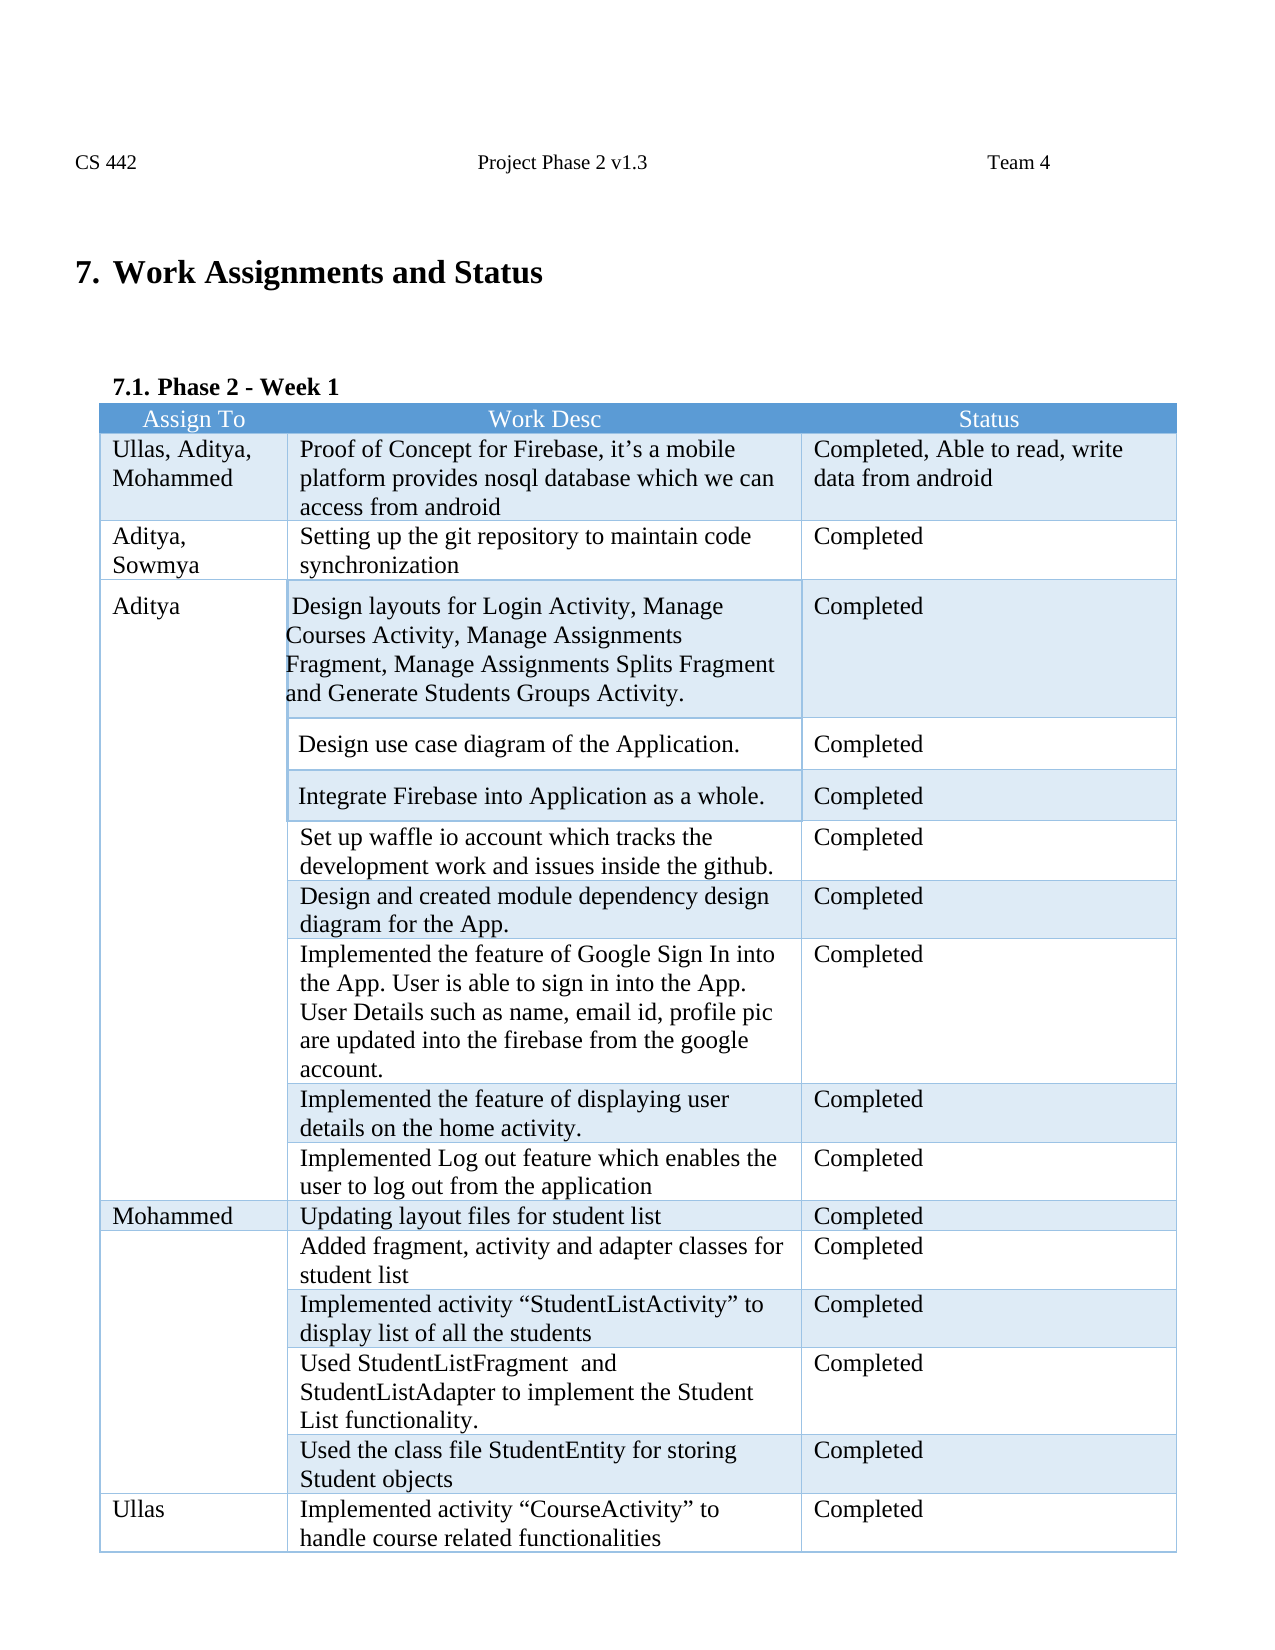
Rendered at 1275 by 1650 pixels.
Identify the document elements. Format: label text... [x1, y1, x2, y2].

table_cell Completed [803, 580, 1176, 717]
table_cell Used the class file StudentEntity for storing Student objects [288, 1435, 801, 1493]
table_cell Completed [802, 1494, 1176, 1551]
table_cell Design use case diagram of the Application. [289, 719, 801, 768]
table_cell Completed [802, 521, 1176, 579]
table_cell Mohammed [101, 1201, 287, 1230]
table_cell Integrate Firebase into Application as a whole. [289, 771, 801, 820]
table_cell Aditya, Sowmya [101, 521, 287, 579]
table_cell Ullas, Aditya, Mohammed [101, 434, 287, 520]
table_cell [101, 1231, 287, 1493]
table_cell Completed [803, 770, 1176, 820]
table_cell Design and created module dependency design diagram for the App. [288, 881, 801, 938]
table_cell Design layouts for Login Activity, Manage Courses Activity, Manage Assignments Fragment, Manage Assignments Splits Fragment and Generate Students Groups Activity. [289, 581, 801, 717]
table_cell Completed [802, 1231, 1176, 1288]
table_cell Completed [802, 1290, 1176, 1347]
table_cell Setting up the git repository to maintain code synchronization [288, 521, 801, 579]
table_cell Implemented activity “CourseActivity” to handle course related functionalities [288, 1494, 801, 1551]
table_cell Ullas [101, 1494, 287, 1551]
table_cell Completed [802, 1435, 1176, 1493]
table_cell Aditya [101, 580, 287, 1200]
table_cell Completed [802, 939, 1176, 1083]
table_cell Set up waffle io account which tracks the development work and issues inside the github. [288, 822, 801, 880]
table_cell Completed, Able to read, write data from android [802, 434, 1176, 520]
table_header Status [802, 404, 1176, 433]
table_header Assign To [101, 404, 287, 433]
table_cell Proof of Concept for Firebase, it’s a mobile platform provides nosql database which we can access from android [288, 434, 801, 520]
list Work Assignments and Status [75, 252, 1200, 291]
table_cell Implemented Log out feature which enables the user to log out from the application [288, 1143, 801, 1200]
table_cell Completed [802, 881, 1176, 938]
list Phase 2 - Week 1 [112, 372, 1200, 401]
table_cell Completed [802, 1084, 1176, 1142]
table_cell Used StudentListFragment and StudentListAdapter to implement the Student List functionality. [288, 1348, 801, 1434]
table_cell Implemented the feature of displaying user details on the home activity. [288, 1084, 801, 1142]
table_cell Implemented the feature of Google Sign In into the App. User is able to sign in into the App. User Details such as name, email id, profile pic are updated into the firebase from the google account. [288, 939, 801, 1083]
table_header Work Desc [288, 404, 801, 433]
table_cell Completed [802, 1201, 1176, 1230]
table_cell Implemented activity “StudentListActivity” to display list of all the students [288, 1290, 801, 1347]
table_cell Completed [802, 1348, 1176, 1434]
table_cell Completed [802, 1143, 1176, 1200]
table_cell Updating layout files for student list [288, 1201, 801, 1230]
table_cell Added fragment, activity and adapter classes for student list [288, 1231, 801, 1288]
table_cell Completed [803, 718, 1176, 768]
table_cell Completed [802, 821, 1176, 880]
